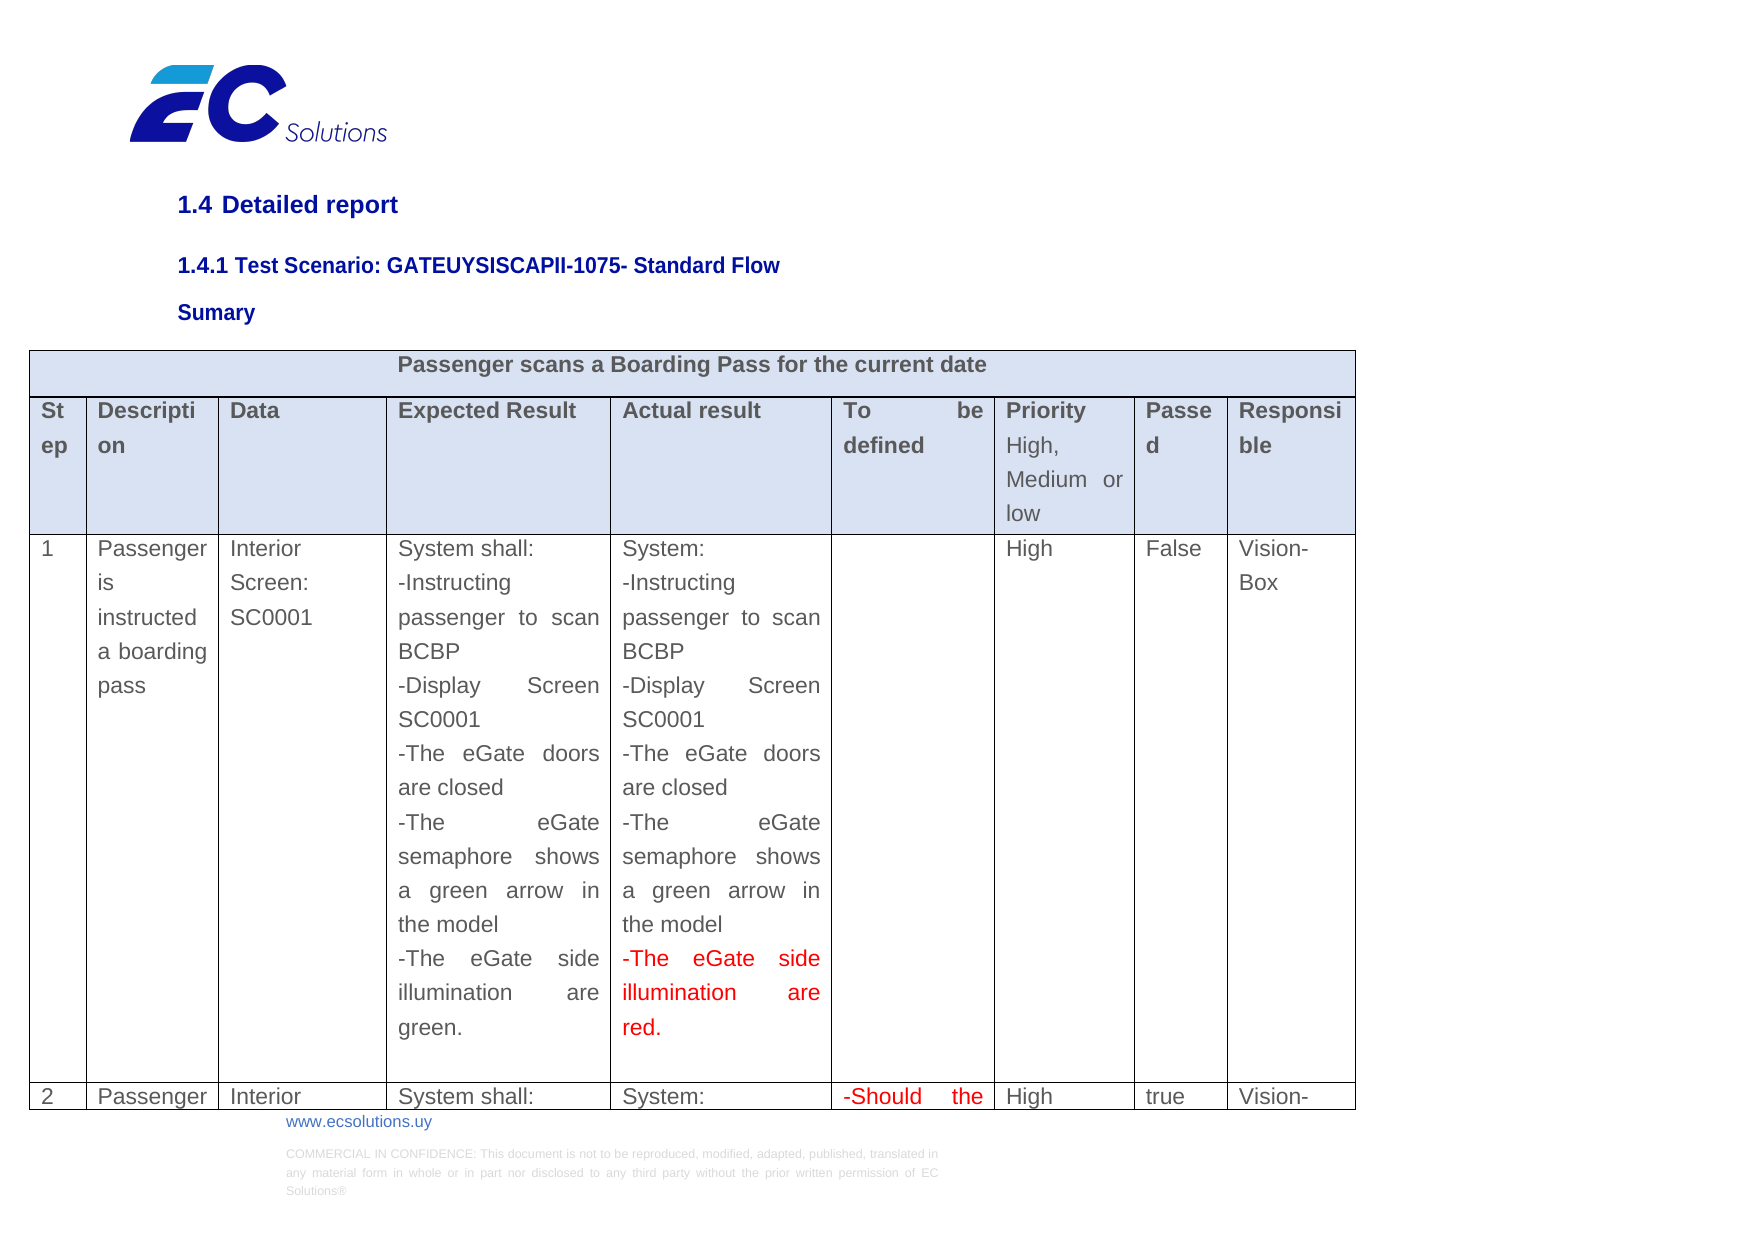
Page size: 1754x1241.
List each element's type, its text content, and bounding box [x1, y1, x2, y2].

table_cell System shall: -Instructing passenger to scan BCBP -Display Screen SC0001 -The eGate doors are closed -The eGate semaphore shows a green arrow in the model -The eGate side illumination are green. [387, 535, 610, 1082]
table_cell High [995, 1083, 1134, 1109]
table_cell False [1135, 535, 1227, 1082]
table_cell Expected Result [387, 398, 610, 534]
table_cell Passenger presents a boarding pass [87, 1083, 218, 1109]
table_cell To be defined [832, 398, 994, 534]
table_cell Responsible [1228, 398, 1355, 534]
table_cell Interior Screen: SC0001 [219, 535, 386, 1082]
table_cell Step [30, 398, 86, 534]
table_cell [832, 535, 994, 1082]
table_cell Passed [1135, 398, 1227, 534]
table_header Passenger scans a Boarding Pass for the current date [30, 351, 1355, 396]
picture [129, 65, 388, 142]
table_cell 1 [30, 535, 86, 1082]
table_cell Interior Screen: SC0002 [219, 1083, 386, 1109]
table_cell Actual result [611, 398, 831, 534]
table_cell Priority High, Medium or low [995, 398, 1134, 534]
table_cell System: -Instructing passenger to scan BCBP -Display Screen SC0001 -The eGate doors are closed -The eGate semaphore shows a green arrow in the model -The eGate side illumination are red. [611, 535, 831, 1082]
table_cell Vision-Box [1228, 535, 1355, 1082]
subtitle 1.4.1 Test Scenario: GATEUYSISCAPII-1075- Standard Flow [177, 252, 1503, 278]
table_cell Vision-Box [1228, 1083, 1355, 1109]
table_cell High [995, 535, 1134, 1082]
table_cell 2 [30, 1083, 86, 1109]
table_cell Description [87, 398, 218, 534]
subtitle Detailed report [177, 190, 1503, 218]
table_cell Data [219, 398, 386, 534]
table_cell -Should the barcode reader's LED light green when it detects boarding? [832, 1083, 994, 1109]
table_cell Passenger is instructed a boarding pass [87, 535, 218, 1082]
text Sumary [177, 299, 1503, 325]
table_cell true [1135, 1083, 1227, 1109]
